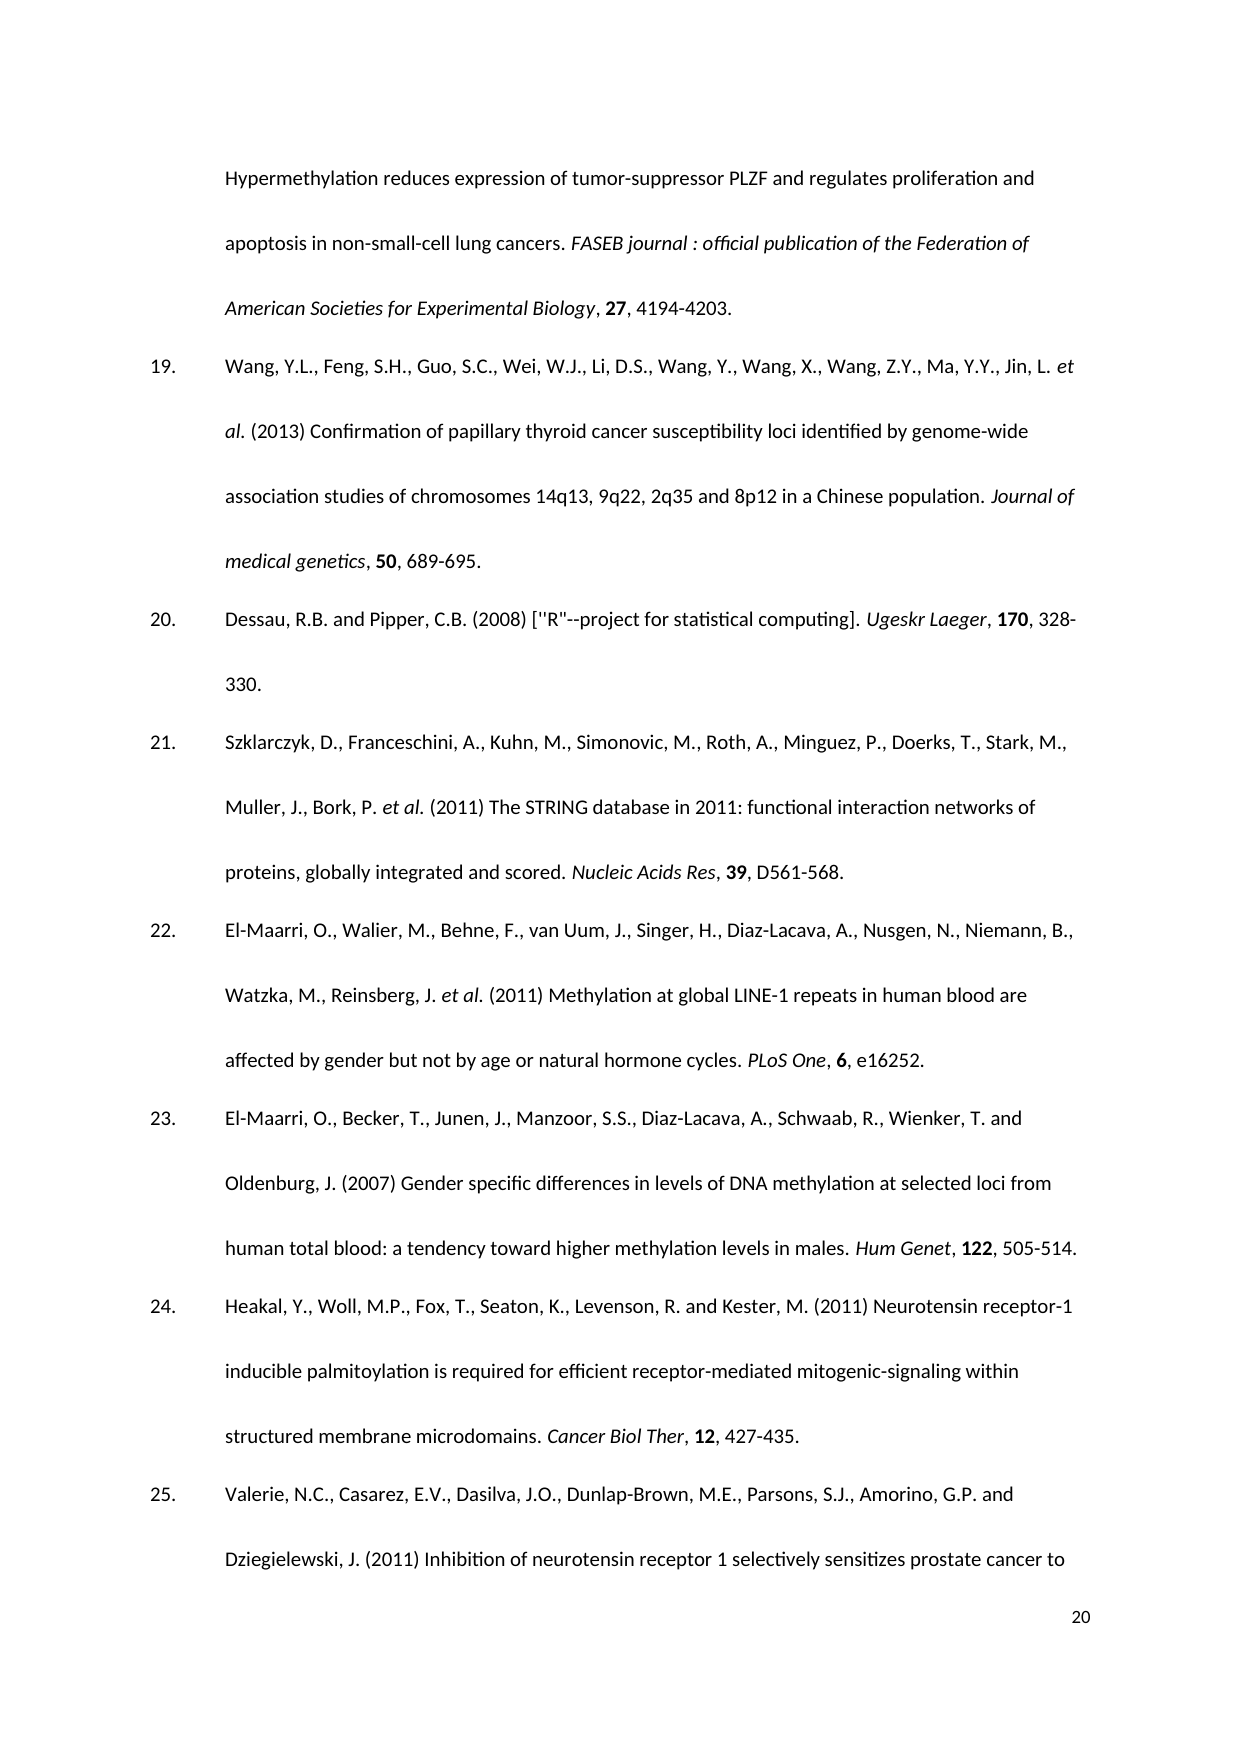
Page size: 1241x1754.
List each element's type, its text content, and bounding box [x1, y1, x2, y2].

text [150, 162, 1090, 324]
text 19. Wang, Y.L., Feng, S.H., Guo, S.C., Wei, W.J., Li, D.S., Wang, Y., Wang, X., Wang, Z.Y., Ma, Y.Y., Jin, L. et al. (2013) Confirmation of papillary thyroid cancer susceptibility loci identified by genome-wide association studies of chromosomes 14q13, 9q22, 2q35 and 8p12 in a Chinese population. Journal of medical genetics, 50, 689-695. [150, 350, 1090, 577]
text 22. El-Maarri, O., Walier, M., Behne, F., van Uum, J., Singer, H., Diaz-Lacava, A., Nusgen, N., Niemann, B., Watzka, M., Reinsberg, J. et al. (2011) Methylation at global LINE-1 repeats in human blood are affected by gender but not by age or natural hormone cycles. PLoS One, 6, e16252. [150, 914, 1090, 1076]
text 23. El-Maarri, O., Becker, T., Junen, J., Manzoor, S.S., Diaz-Lacava, A., Schwaab, R., Wienker, T. and Oldenburg, J. (2007) Gender specific differences in levels of DNA methylation at selected loci from human total blood: a tendency toward higher methylation levels in males. Hum Genet, 122, 505-514. [150, 1102, 1090, 1264]
text 20. Dessau, R.B. and Pipper, C.B. (2008) [''R"--project for statistical computing]. Ugeskr Laeger, 170, 328-330. [150, 603, 1090, 700]
text 24. Heakal, Y., Woll, M.P., Fox, T., Seaton, K., Levenson, R. and Kester, M. (2011) Neurotensin receptor-1 inducible palmitoylation is required for efficient receptor-mediated mitogenic-signaling within structured membrane microdomains. Cancer Biol Ther, 12, 427-435. [150, 1289, 1090, 1452]
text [150, 1477, 1090, 1575]
text 21. Szklarczyk, D., Franceschini, A., Kuhn, M., Simonovic, M., Roth, A., Minguez, P., Doerks, T., Stark, M., Muller, J., Bork, P. et al. (2011) The STRING database in 2011: functional interaction networks of proteins, globally integrated and scored. Nucleic Acids Res, 39, D561-568. [150, 726, 1090, 888]
